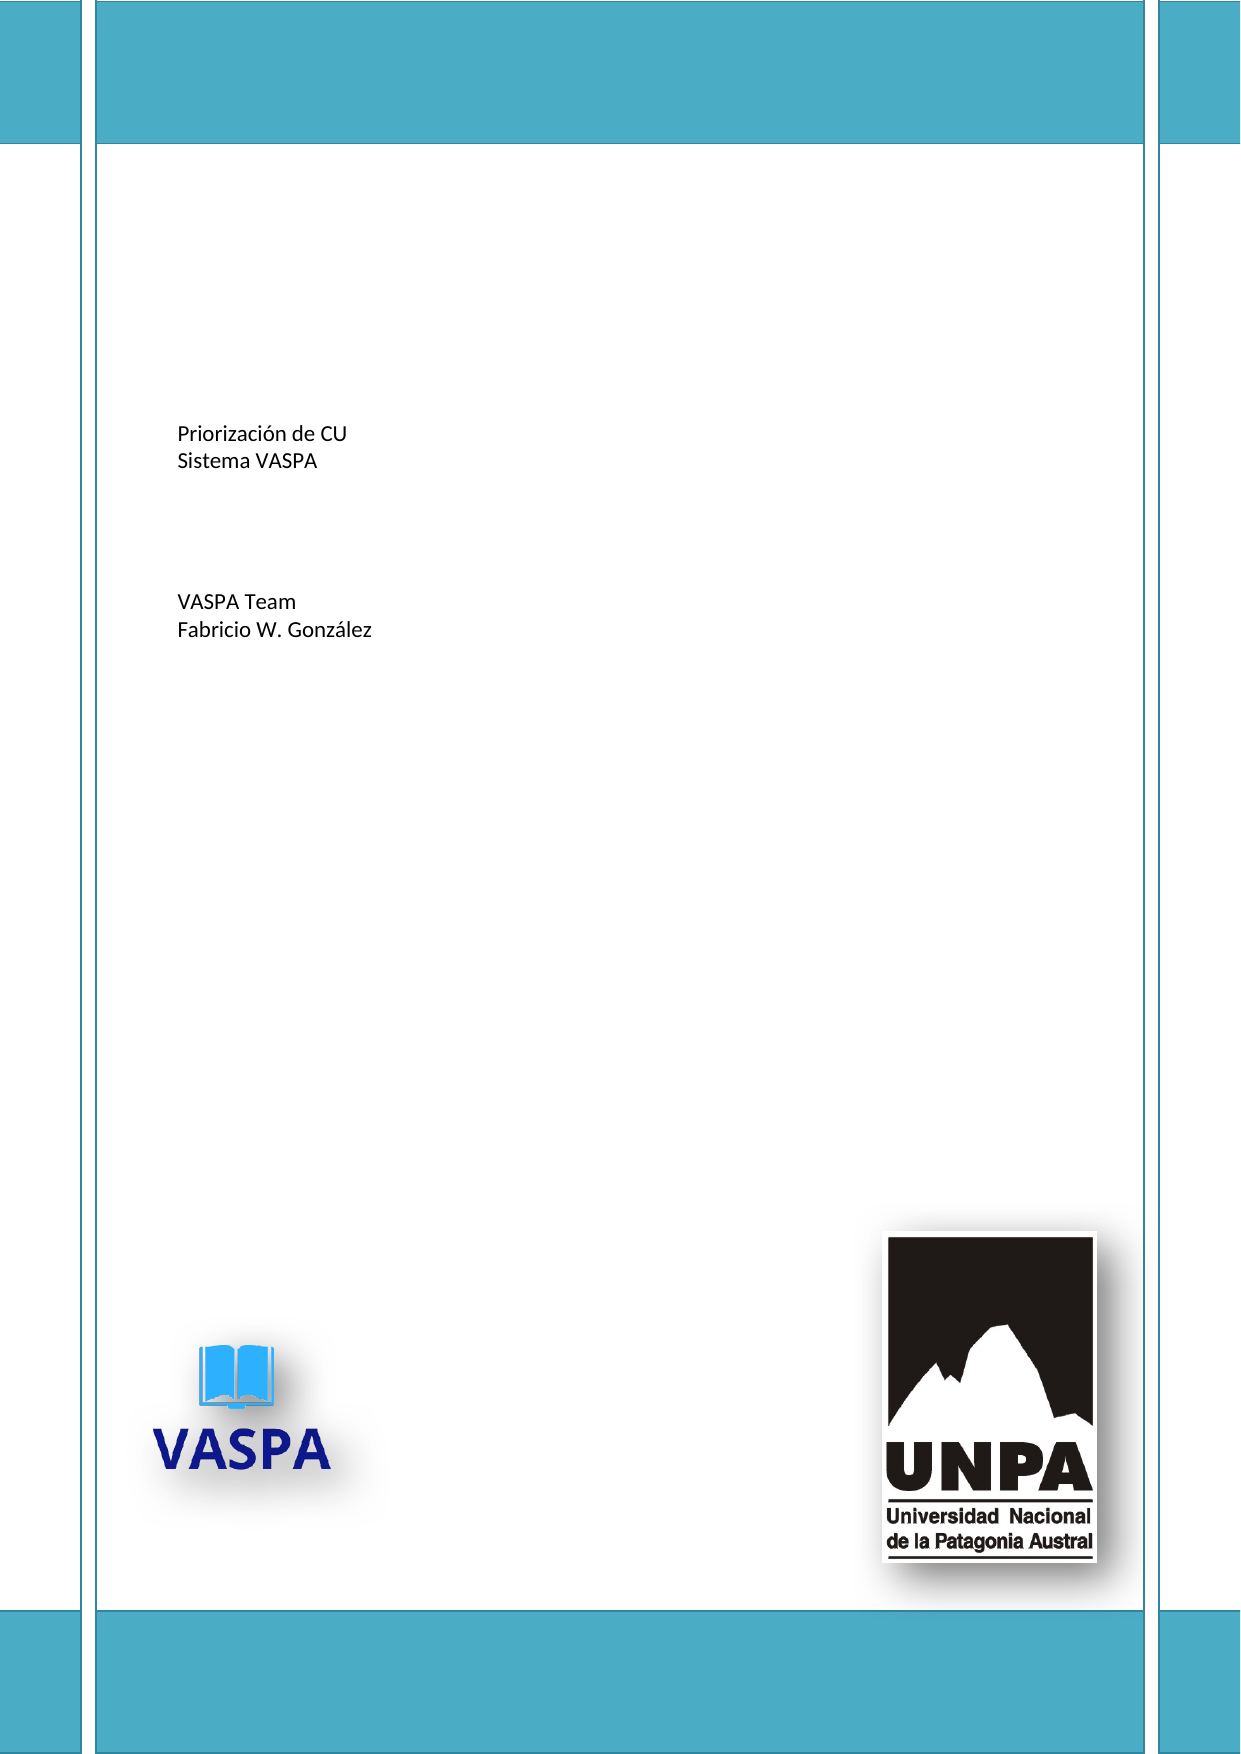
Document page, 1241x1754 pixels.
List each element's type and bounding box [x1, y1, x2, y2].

picture [142, 1307, 340, 1505]
picture [882, 1231, 1097, 1563]
